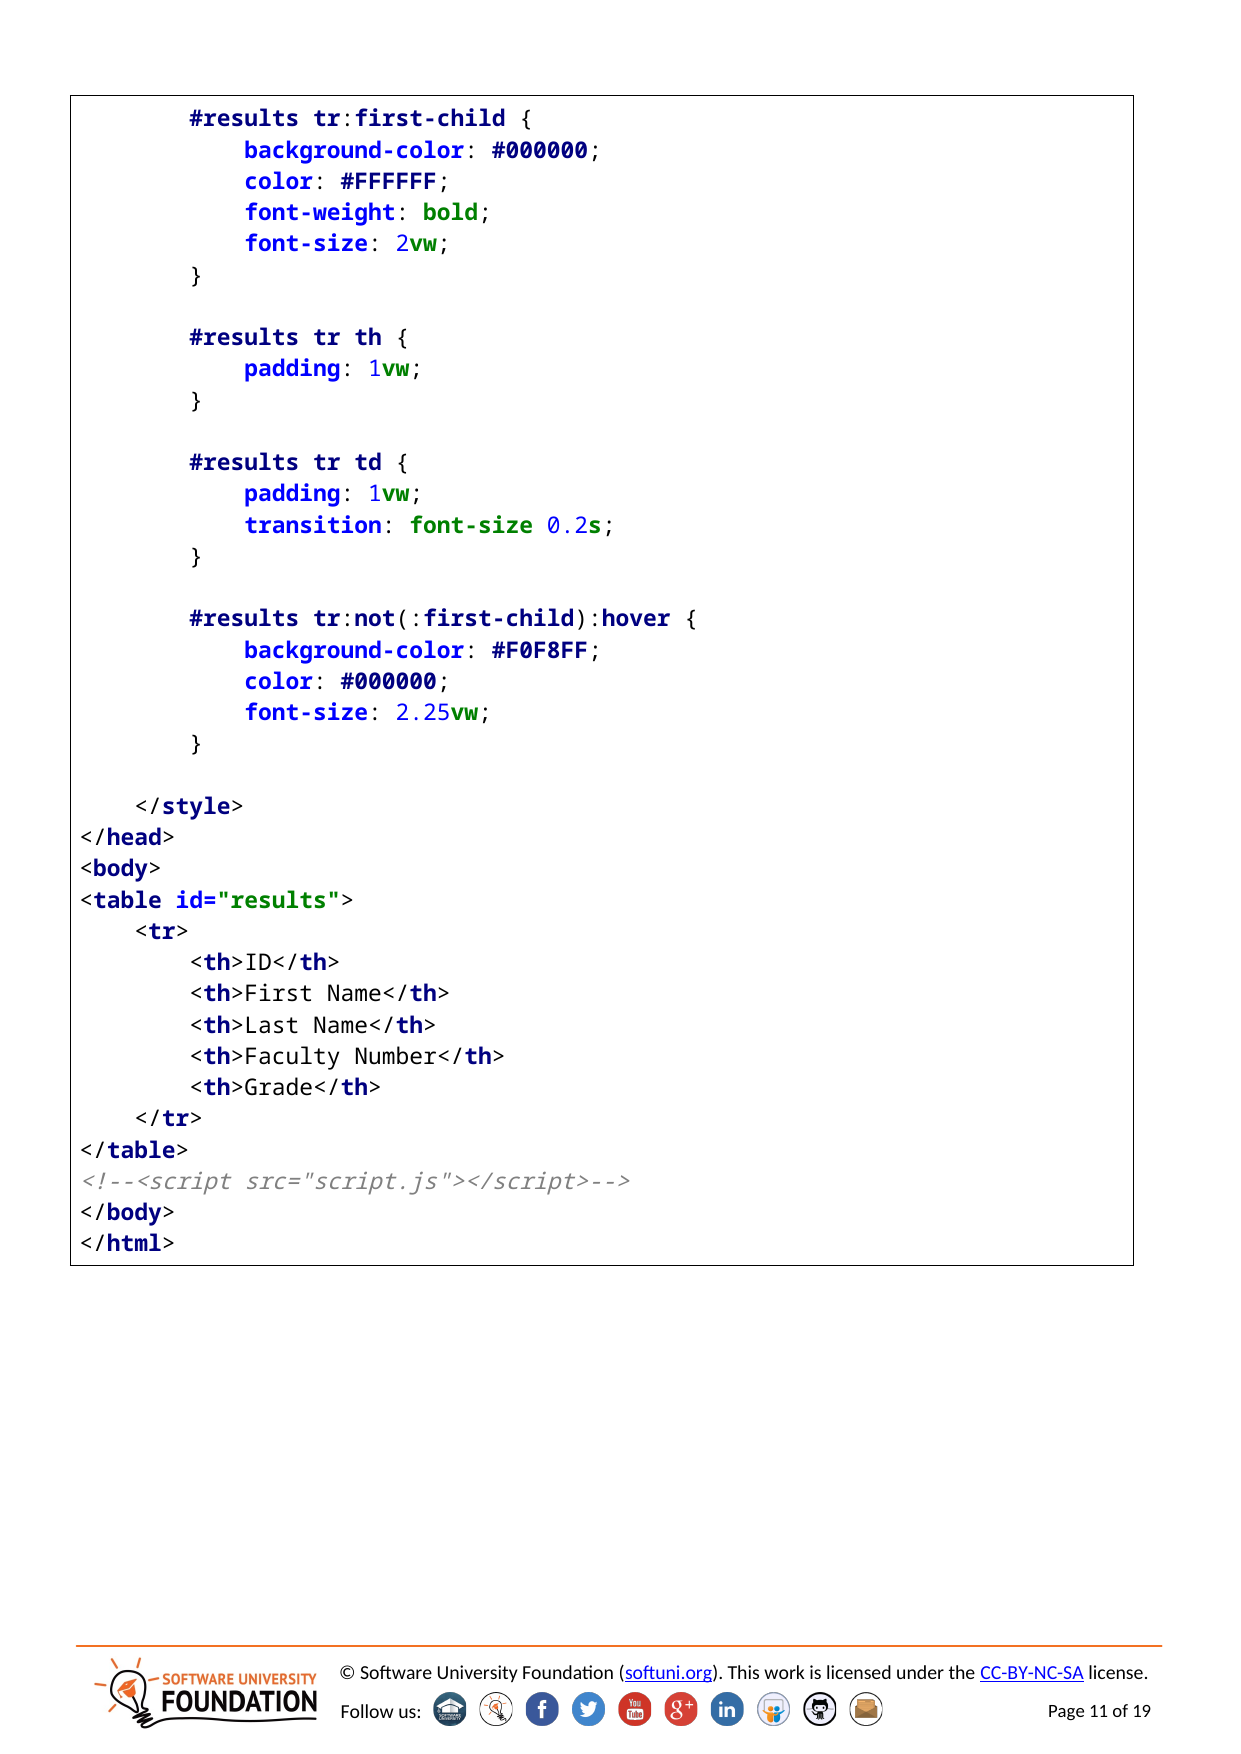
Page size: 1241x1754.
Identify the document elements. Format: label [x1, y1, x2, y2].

picture [803, 1692, 837, 1726]
picture [572, 1692, 605, 1726]
picture [710, 1692, 744, 1726]
picture [433, 1692, 467, 1726]
picture [479, 1692, 513, 1726]
picture [525, 1692, 559, 1726]
picture [664, 1692, 698, 1726]
picture [849, 1692, 883, 1726]
picture [93, 1656, 317, 1729]
picture [618, 1692, 652, 1726]
picture [757, 1692, 790, 1726]
table_cell [71, 96, 1133, 1264]
